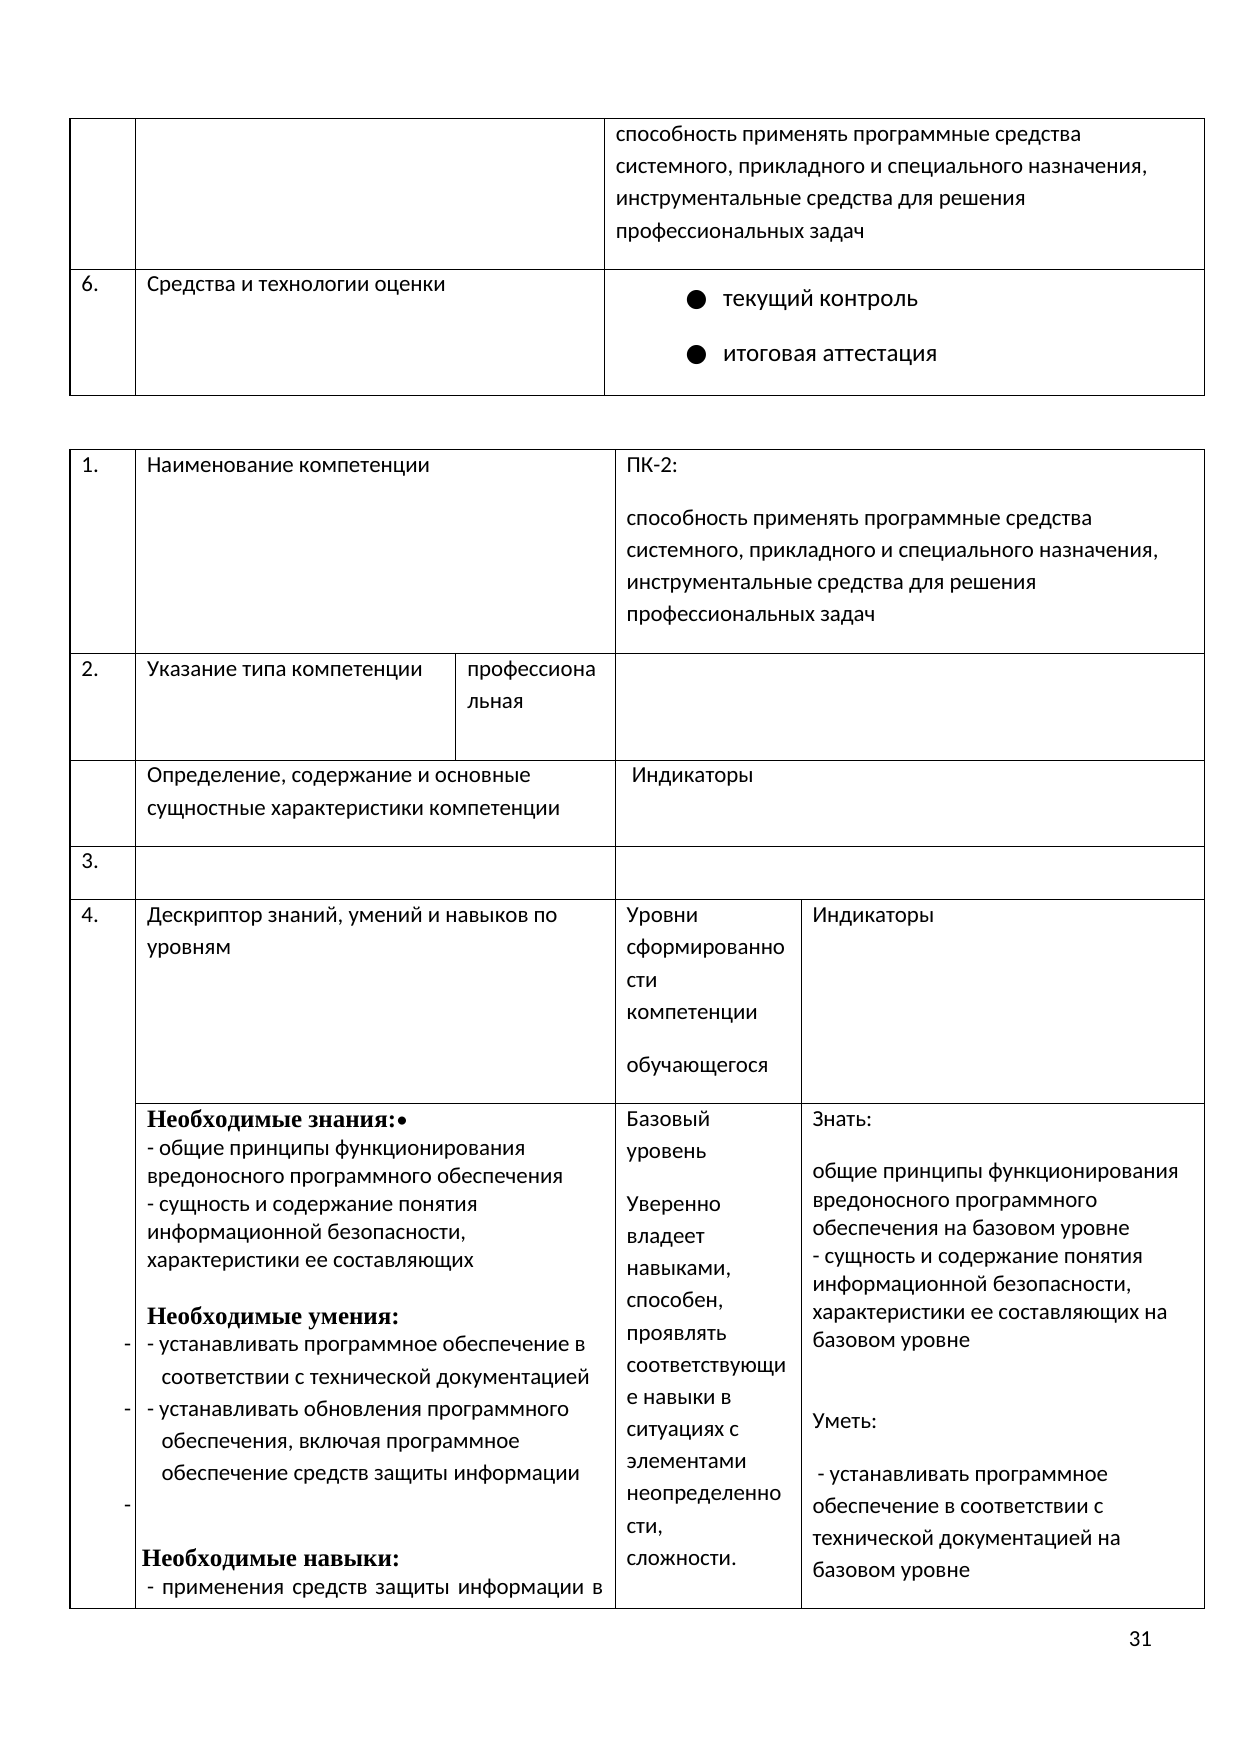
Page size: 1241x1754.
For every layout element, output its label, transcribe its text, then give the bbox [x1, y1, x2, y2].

table_cell профессиональная [456, 654, 615, 759]
table_cell 3. [71, 847, 135, 899]
table_cell текущий контроль итоговая аттестация [605, 270, 1204, 395]
table_cell Индикаторы [802, 900, 1204, 1103]
table_cell [616, 847, 1204, 899]
table_cell 4. [71, 900, 135, 1608]
table_cell 2. [71, 654, 135, 759]
table_cell [616, 654, 1204, 759]
table_cell Уровни сформированности компетенции обучающегося [616, 900, 801, 1103]
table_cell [136, 119, 604, 268]
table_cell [605, 119, 1204, 268]
table_cell Индикаторы [616, 761, 1204, 846]
table_cell Средства и технологии оценки [136, 270, 604, 395]
table_cell Указание типа компетенции [136, 654, 455, 759]
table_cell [616, 1104, 801, 1608]
table_cell 5. [71, 119, 135, 268]
table_header Наименование компетенции [136, 450, 615, 653]
table_header 1. [71, 450, 135, 653]
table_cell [802, 1104, 1204, 1608]
table_cell [136, 847, 615, 899]
table_cell 6. [71, 270, 135, 395]
table_cell Определение, содержание и основные сущностные характеристики компетенции [136, 761, 615, 846]
table_header ПК-2: способность применять программные средства системного, прикладного и специального назначения, инструментальные средства для решения профессиональных задач [616, 450, 1204, 653]
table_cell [136, 1104, 615, 1608]
table_cell Дескриптор знаний, умений и навыков по уровням [136, 900, 615, 1103]
table_cell [71, 761, 135, 846]
